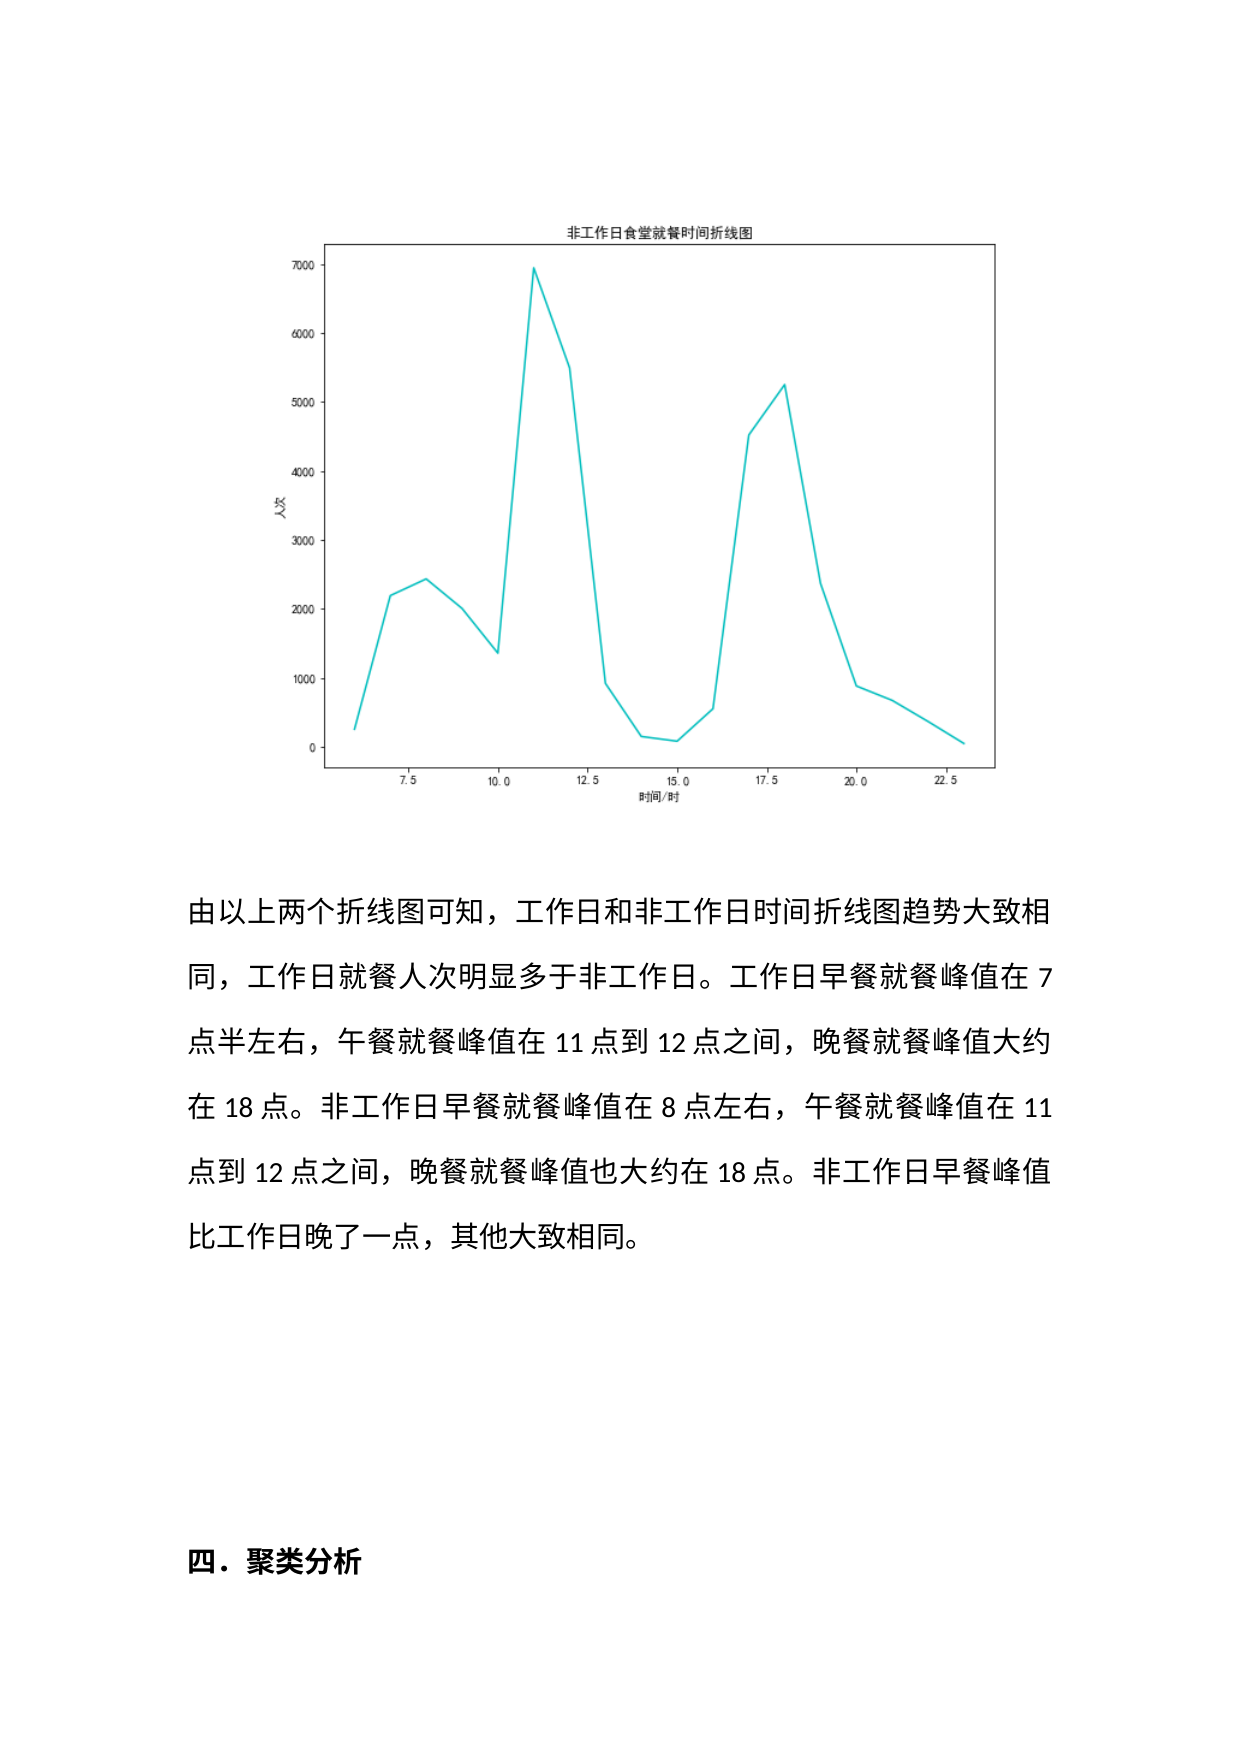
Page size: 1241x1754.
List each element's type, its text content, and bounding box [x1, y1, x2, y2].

picture [216, 162, 1081, 854]
list 四．聚类分析 [187, 1527, 1053, 1592]
